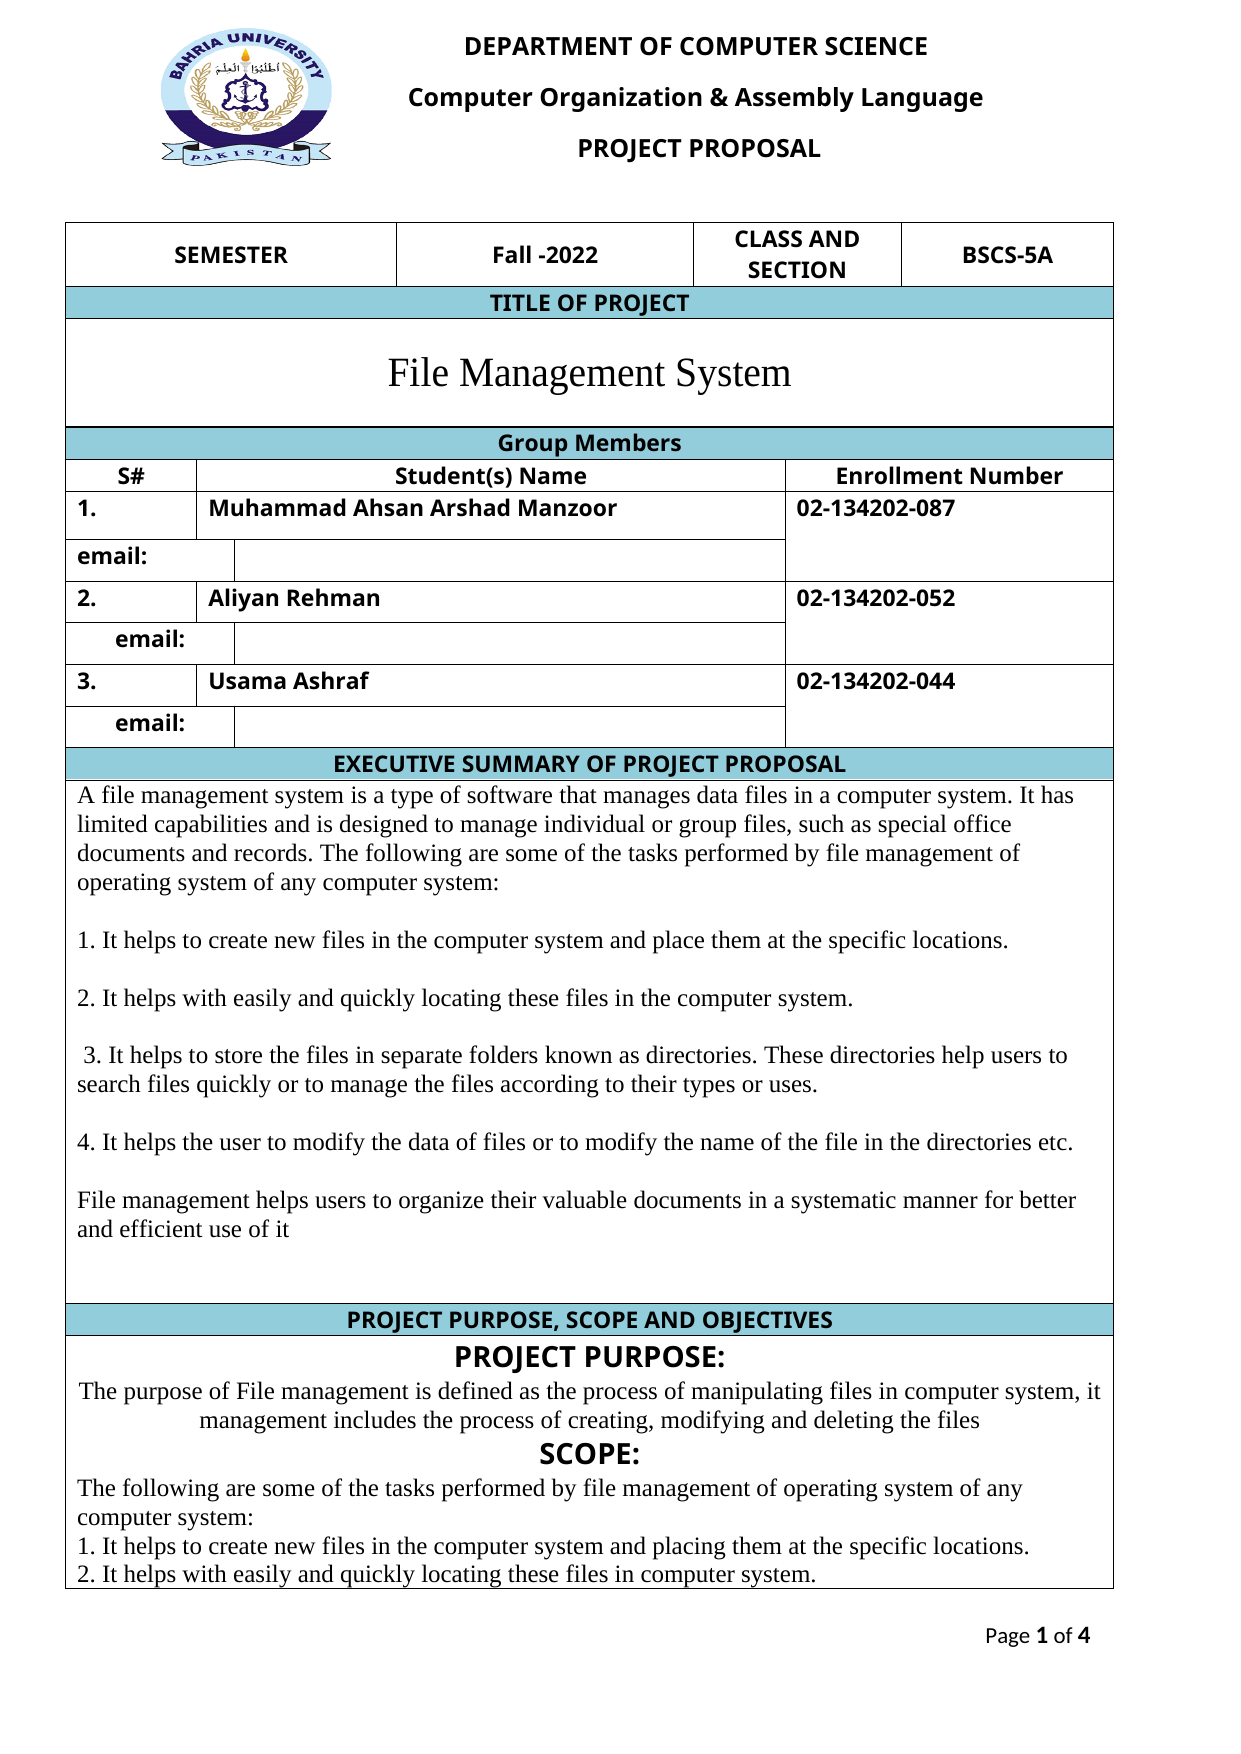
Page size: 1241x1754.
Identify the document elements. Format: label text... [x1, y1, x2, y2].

table_cell Muhammad Ahsan Arshad Manzoor [197, 492, 785, 539]
table_header BSCS-5A [902, 223, 1113, 286]
table_cell File Management System [66, 319, 1113, 426]
table_cell TITLE OF PROJECT [66, 287, 1113, 318]
table_cell email: [66, 540, 234, 581]
table_cell 02-134202-087 [786, 492, 1113, 581]
table_cell 3. [66, 665, 196, 706]
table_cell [66, 1336, 1113, 1588]
picture [160, 28, 332, 166]
table_header SEMESTER [66, 223, 396, 286]
table_cell EXECUTIVE SUMMARY OF PROJECT PROPOSAL [66, 748, 1113, 779]
table_header CLASS AND SECTION [694, 223, 901, 286]
table_cell Usama Ashraf [197, 665, 785, 706]
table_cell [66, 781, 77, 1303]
table_cell 02-134202-052 [786, 582, 1113, 664]
table_cell 2. [66, 582, 196, 622]
table_cell Aliyan Rehman [197, 582, 785, 622]
table_cell email: [66, 707, 234, 747]
table_cell [235, 540, 785, 581]
table_cell S# [66, 460, 196, 491]
table_cell Student(s) Name [197, 460, 785, 491]
table_cell Enrollment Number [786, 460, 1113, 491]
table_cell email: [66, 623, 234, 664]
table_cell Group Members [66, 428, 1113, 459]
table_cell 1. [66, 492, 196, 539]
table_cell [235, 707, 785, 747]
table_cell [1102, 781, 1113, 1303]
table_cell [235, 623, 785, 664]
table_cell 02-134202-044 [786, 665, 1113, 747]
table_header Fall -2022 [397, 223, 693, 286]
table_cell PROJECT PURPOSE, SCOPE AND OBJECTIVES [66, 1304, 1113, 1335]
